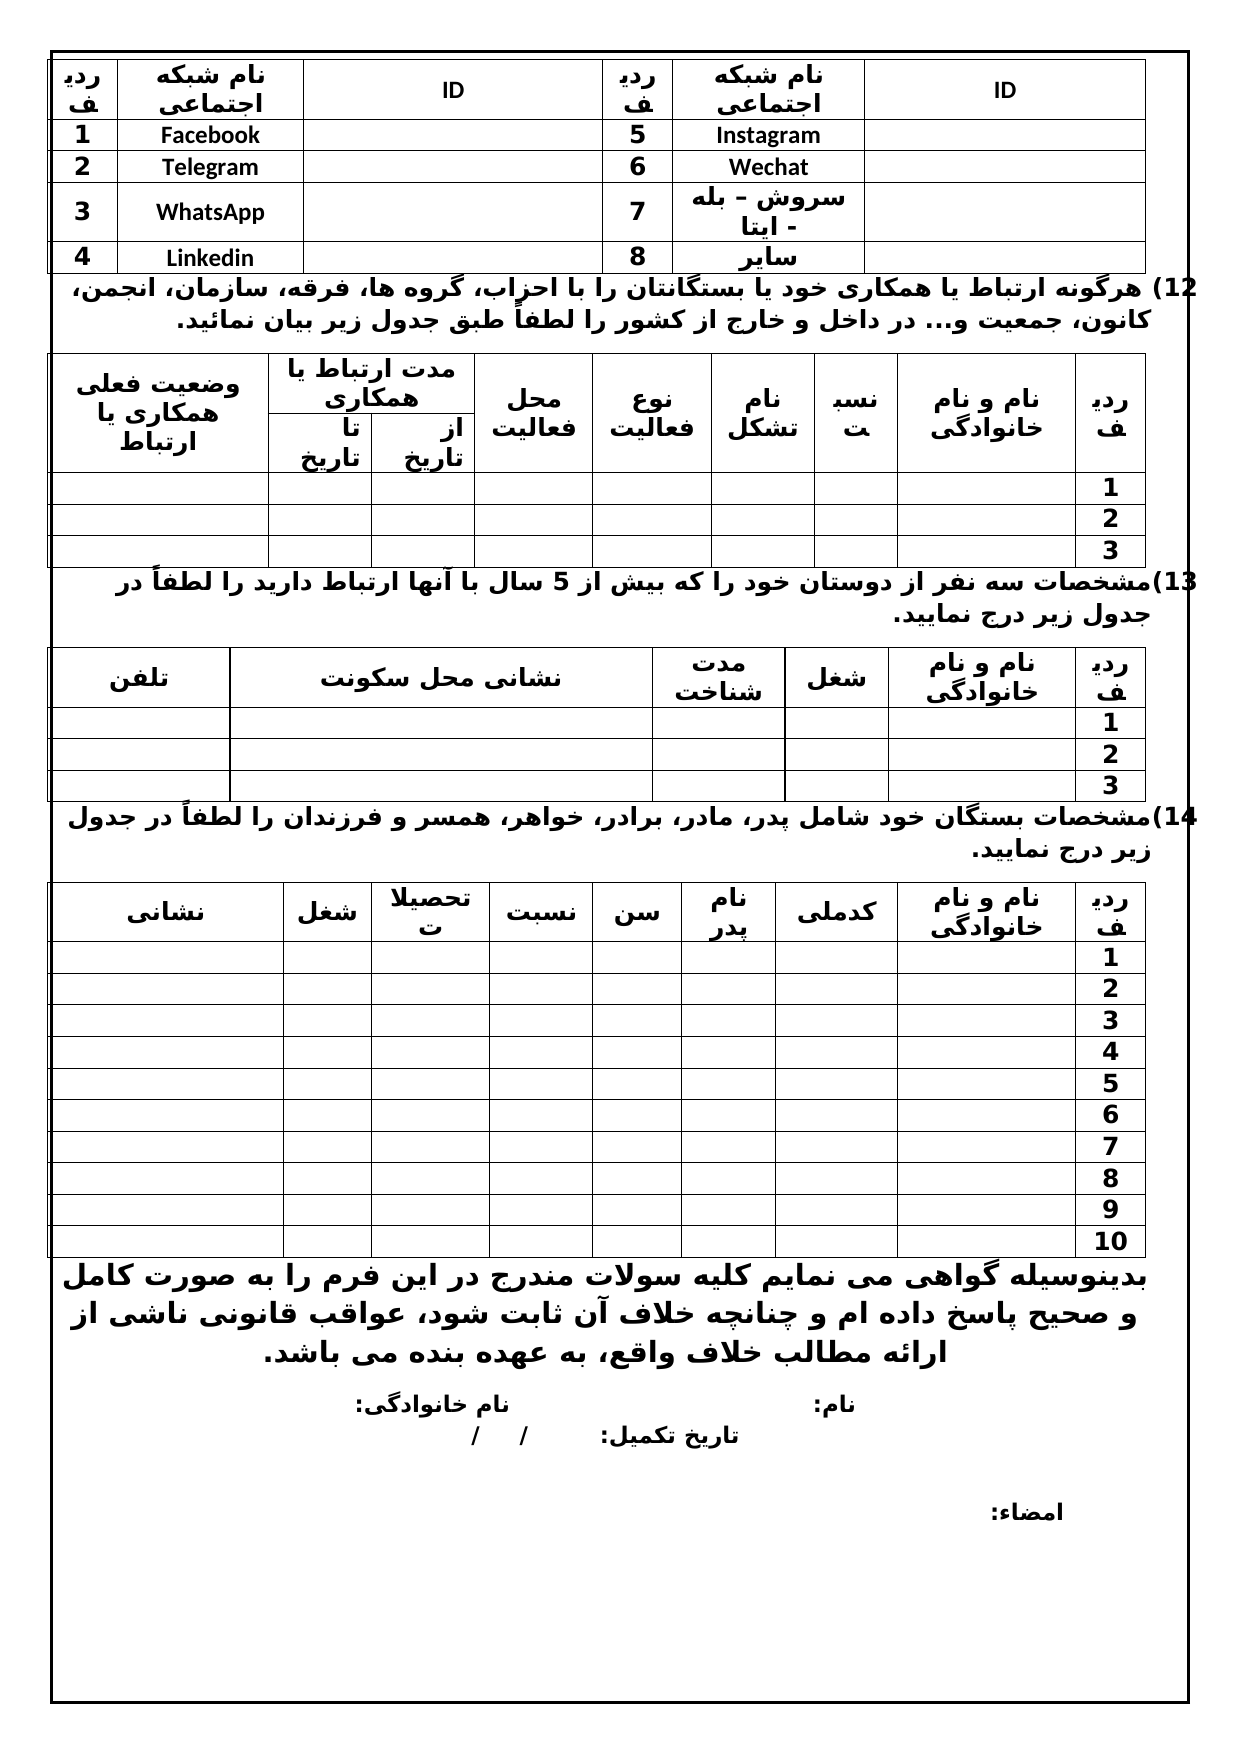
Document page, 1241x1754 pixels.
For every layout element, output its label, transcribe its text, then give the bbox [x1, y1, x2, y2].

table_cell 8 [603, 242, 672, 272]
table_cell 3 [1076, 771, 1145, 801]
table_header محل فعالیت [475, 354, 592, 472]
table_cell [593, 1195, 681, 1225]
table_cell [682, 974, 775, 1004]
table_cell [372, 1132, 489, 1162]
table_cell [653, 771, 784, 801]
table_cell [475, 473, 592, 503]
table_cell [815, 536, 897, 567]
table_cell [593, 1226, 681, 1257]
table_cell [53, 1132, 283, 1162]
table_header نسبت [490, 883, 592, 941]
table_cell [653, 739, 784, 770]
table_cell 4 [1076, 1037, 1145, 1067]
table_cell [712, 536, 814, 567]
table_cell [231, 708, 652, 738]
table_cell [53, 1226, 283, 1257]
table_cell [786, 708, 888, 738]
table_cell [284, 942, 371, 973]
table_cell [53, 771, 229, 801]
table_header نام شبکه اجتماعی [118, 60, 303, 118]
list مشخصات بستگان خود شامل پدر، مادر، برادر، خواهر، همسر و فرزندان را لطفاً در جدول زیر درج نمایید. [59, 802, 1152, 863]
table_cell [284, 1195, 371, 1225]
table_header نسبت [815, 354, 897, 472]
table_cell [490, 1100, 592, 1131]
table_cell [682, 1132, 775, 1162]
text نام: نام خانوادگی: تاریخ تکمیل: / / [59, 1391, 1152, 1449]
table_cell [682, 942, 775, 973]
table_cell [865, 151, 1145, 182]
table_cell [53, 1069, 283, 1099]
table_header شغل [786, 648, 888, 707]
table_cell [776, 1005, 897, 1036]
table_cell [593, 974, 681, 1004]
table_header ردیف [1076, 648, 1145, 707]
table_cell Wechat [673, 151, 864, 182]
table_cell [593, 505, 711, 535]
table_cell [53, 473, 268, 503]
table_cell [304, 120, 602, 150]
table_cell [269, 505, 371, 535]
table_cell [682, 1226, 775, 1257]
table_cell [712, 505, 814, 535]
table_cell [898, 1069, 1075, 1099]
text بدینوسیله گواهی می نمایم کلیه سولات مندرج در این فرم را به صورت کامل و صحیح پاسخ داده ام و چنانچه خلاف آن ثابت شود، عواقب قانونی ناشی از ارائه مطالب خلاف واقع، به عهده بنده می باشد. [59, 1258, 1152, 1370]
table_cell [304, 242, 602, 272]
table_header تحصیلات [372, 883, 489, 941]
table_cell [372, 974, 489, 1004]
table_cell [490, 1226, 592, 1257]
table_cell 1 [1076, 473, 1145, 503]
table_cell 7 [603, 183, 672, 241]
table_cell از تاریخ [372, 414, 474, 472]
table_cell 4 [53, 242, 117, 272]
table_cell [53, 1195, 283, 1225]
table_header وضعیت فعلی همکاری یا ارتباط [53, 354, 268, 472]
table_cell [372, 473, 474, 503]
table_cell [815, 505, 897, 535]
table_cell [898, 505, 1075, 535]
table_cell [815, 473, 897, 503]
table_cell Facebook [118, 120, 303, 150]
table_cell [284, 1100, 371, 1131]
table_cell [284, 1226, 371, 1257]
table_cell [898, 1163, 1075, 1194]
table_cell [593, 1100, 681, 1131]
table_cell [776, 1132, 897, 1162]
table_cell [490, 974, 592, 1004]
table_header نام پدر [682, 883, 775, 941]
table_header ردیف [1076, 354, 1145, 472]
table_cell 7 [1076, 1132, 1145, 1162]
table_cell [889, 771, 1075, 801]
table_cell [898, 1226, 1075, 1257]
text امضاء: [59, 1469, 1152, 1526]
table_cell [898, 1100, 1075, 1131]
list مشخصات سه نفر از دوستان خود را که بیش از 5 سال با آنها ارتباط دارید را لطفاً در جدول زیر درج نمایید. [59, 568, 1152, 628]
table_cell [372, 1100, 489, 1131]
table_cell [490, 1163, 592, 1194]
table_cell [53, 974, 283, 1004]
table_cell [372, 1195, 489, 1225]
table_cell [490, 1005, 592, 1036]
table_cell [898, 942, 1075, 973]
table_header ردیف [1076, 883, 1145, 941]
table_cell 2 [1076, 739, 1145, 770]
table_header ID [865, 60, 1145, 118]
table_cell [490, 942, 592, 973]
table_cell [865, 183, 1145, 241]
table_cell [372, 1226, 489, 1257]
table_cell [712, 473, 814, 503]
table_cell [865, 120, 1145, 150]
table_cell [593, 473, 711, 503]
table_cell [682, 1163, 775, 1194]
table_cell 5 [603, 120, 672, 150]
table_cell [593, 1037, 681, 1067]
table_cell Instagram [673, 120, 864, 150]
table_cell [372, 505, 474, 535]
table_cell [898, 1005, 1075, 1036]
table_header نشانی محل سکونت [231, 648, 652, 707]
table_cell [372, 1005, 489, 1036]
table_cell [372, 1037, 489, 1067]
table_cell [776, 1226, 897, 1257]
table_cell 2 [1076, 974, 1145, 1004]
table_cell [776, 974, 897, 1004]
table_cell [284, 1132, 371, 1162]
table_cell 10 [1076, 1226, 1145, 1257]
table_cell سروش – بله - ایتا [673, 183, 864, 241]
table_cell [776, 1163, 897, 1194]
table_cell [475, 505, 592, 535]
table_cell [490, 1037, 592, 1067]
table_cell [231, 771, 652, 801]
table_header نوع فعالیت [593, 354, 711, 472]
table_header مدت ارتباط یا همکاری [269, 354, 474, 412]
table_cell [776, 1069, 897, 1099]
table_cell [304, 183, 602, 241]
table_cell [776, 942, 897, 973]
table_cell [53, 1100, 283, 1131]
table_cell [53, 1163, 283, 1194]
table_cell 6 [603, 151, 672, 182]
table_header نام و نام خانوادگی [898, 883, 1075, 941]
table_cell [898, 974, 1075, 1004]
table_cell Linkedin [118, 242, 303, 272]
table_cell [682, 1037, 775, 1067]
table_cell [53, 505, 268, 535]
table_header ردیف [603, 60, 672, 118]
table_cell [284, 1005, 371, 1036]
table_cell [593, 942, 681, 973]
table_cell 3 [1076, 1005, 1145, 1036]
table_cell [53, 1005, 283, 1036]
table_cell [372, 536, 474, 567]
table_cell [53, 1037, 283, 1067]
table_header نام تشکل [712, 354, 814, 472]
table_cell [776, 1100, 897, 1131]
table_cell [653, 708, 784, 738]
table_cell 1 [1076, 708, 1145, 738]
table_cell [682, 1005, 775, 1036]
table_cell [269, 473, 371, 503]
table_cell [898, 536, 1075, 567]
table_cell [231, 739, 652, 770]
table_cell [898, 1037, 1075, 1067]
list هرگونه ارتباط یا همکاری خود یا بستگانتان را با احزاب، گروه ها، فرقه، سازمان، انجمن، کانون، جمعیت و... در داخل و خارج از کشور را لطفاً طبق جدول زیر بیان نمائید. [59, 273, 1152, 334]
table_cell 3 [53, 183, 117, 241]
table_cell سایر [673, 242, 864, 272]
table_cell [593, 1163, 681, 1194]
table_cell [53, 708, 229, 738]
table_cell [898, 473, 1075, 503]
table_cell 1 [53, 120, 117, 150]
table_header ردیف [53, 60, 117, 118]
table_cell [593, 536, 711, 567]
table_cell 9 [1076, 1195, 1145, 1225]
table_cell [304, 151, 602, 182]
table_cell [682, 1100, 775, 1131]
table_cell [284, 1069, 371, 1099]
table_cell 5 [1076, 1069, 1145, 1099]
table_cell [53, 942, 283, 973]
table_cell [865, 242, 1145, 272]
table_cell [889, 739, 1075, 770]
table_cell 2 [1076, 505, 1145, 535]
table_cell [475, 536, 592, 567]
table_header نام و نام خانوادگی [889, 648, 1075, 707]
table_cell [786, 739, 888, 770]
table_cell [776, 1195, 897, 1225]
table_cell WhatsApp [118, 183, 303, 241]
table_cell [889, 708, 1075, 738]
table_cell [372, 1069, 489, 1099]
table_header سن [593, 883, 681, 941]
table_cell [284, 1037, 371, 1067]
table_header ID [304, 60, 602, 118]
table_cell Telegram [118, 151, 303, 182]
table_cell [593, 1069, 681, 1099]
table_cell [284, 974, 371, 1004]
table_cell 8 [1076, 1163, 1145, 1194]
table_header مدت شناخت [653, 648, 784, 707]
table_cell 3 [1076, 536, 1145, 567]
table_cell [898, 1132, 1075, 1162]
table_header شغل [284, 883, 371, 941]
table_cell [284, 1163, 371, 1194]
table_cell [372, 942, 489, 973]
table_cell [682, 1069, 775, 1099]
table_cell [776, 1037, 897, 1067]
table_header نام شبکه اجتماعی [673, 60, 864, 118]
table_cell [490, 1195, 592, 1225]
table_cell [372, 1163, 489, 1194]
table_cell [593, 1005, 681, 1036]
table_cell 6 [1076, 1100, 1145, 1131]
table_cell 1 [1076, 942, 1145, 973]
table_cell [786, 771, 888, 801]
table_header نشانی [53, 883, 283, 941]
table_header تلفن [53, 648, 229, 707]
table_cell [490, 1132, 592, 1162]
table_cell [53, 536, 268, 567]
table_cell تا تاریخ [269, 414, 371, 472]
table_cell [53, 739, 229, 770]
table_cell 2 [53, 151, 117, 182]
table_cell [682, 1195, 775, 1225]
table_header کدملی [776, 883, 897, 941]
table_header نام و نام خانوادگی [898, 354, 1075, 472]
table_cell [593, 1132, 681, 1162]
table_cell [269, 536, 371, 567]
table_cell [898, 1195, 1075, 1225]
table_cell [490, 1069, 592, 1099]
